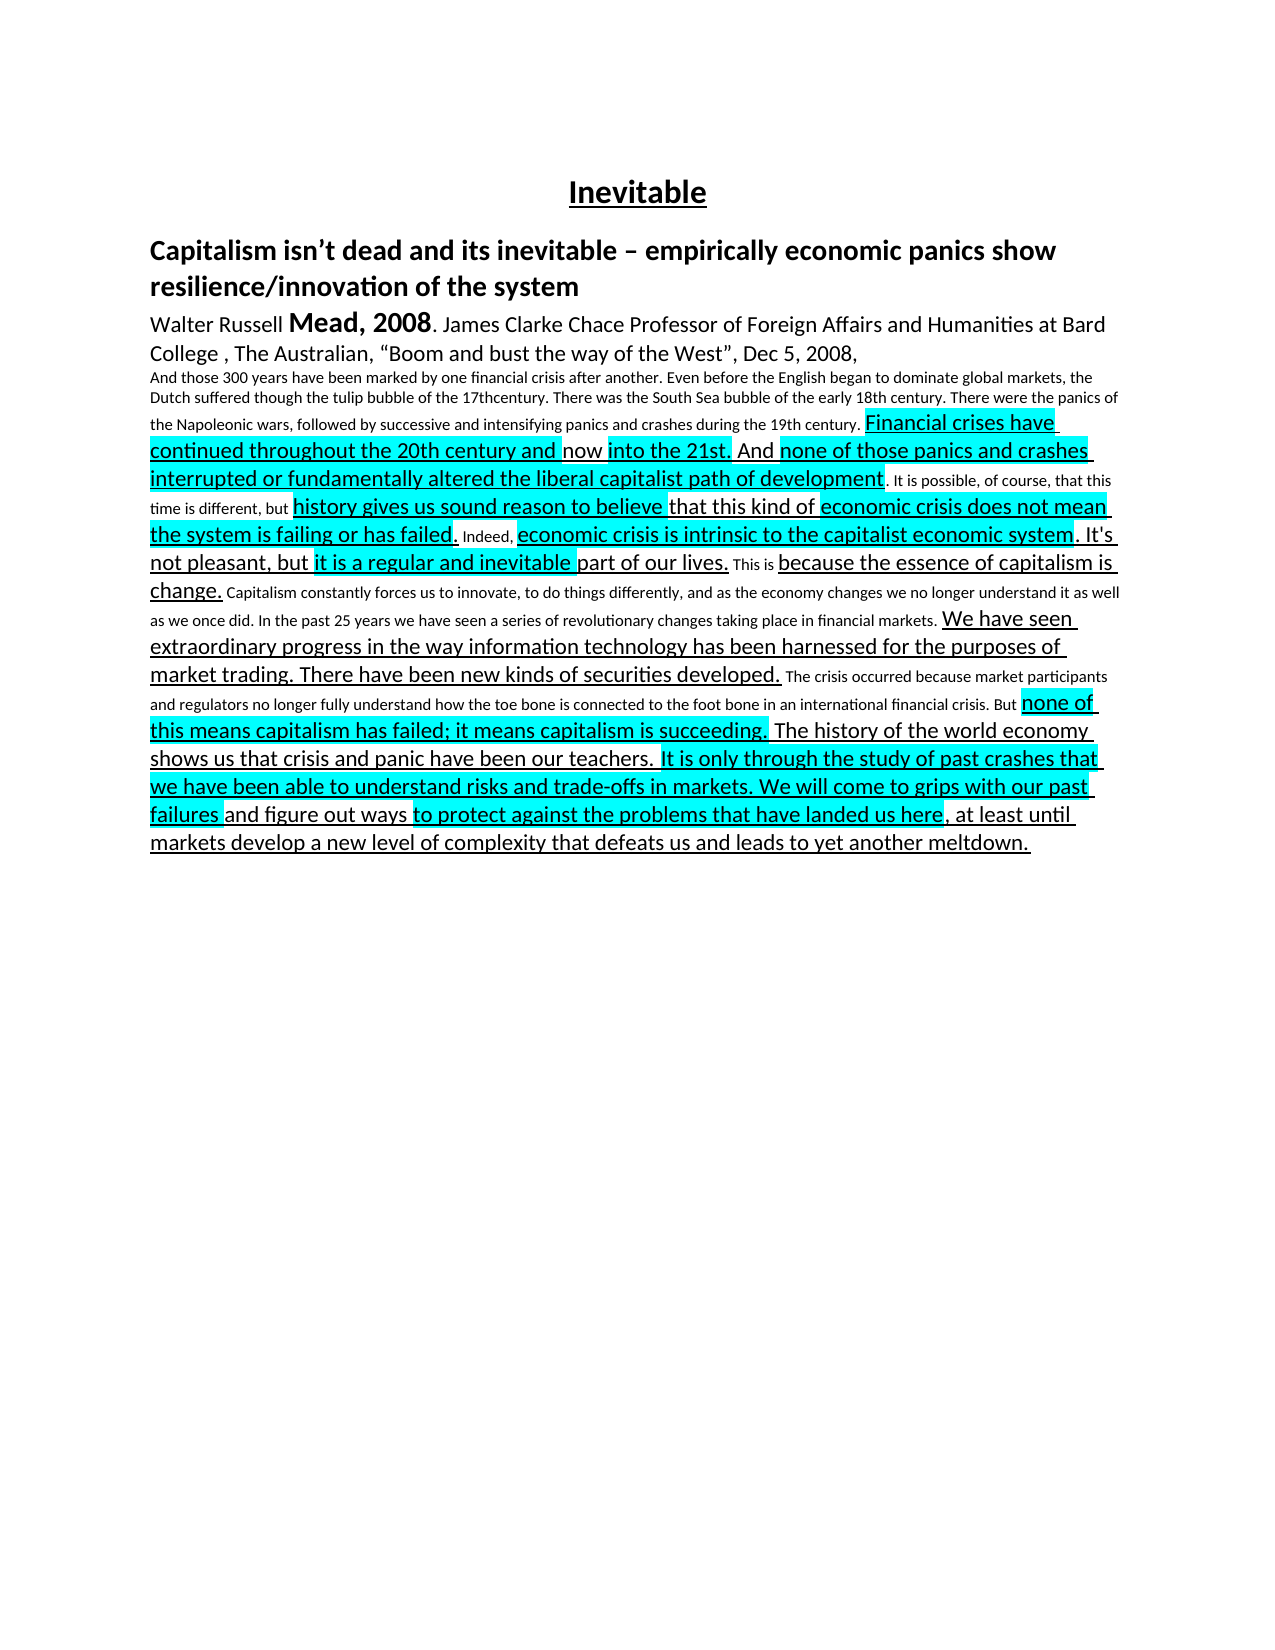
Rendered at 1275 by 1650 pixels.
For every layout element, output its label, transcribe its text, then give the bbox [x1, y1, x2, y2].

subtitle Capitalism isn’t dead and its inevitable – empirically economic panics show resilience/innovation of the system [150, 232, 1125, 304]
text Walter Russell Mead, 2008. James Clarke Chace Professor of Foreign Affairs and Humanities at Bard College , The Australian, “Boom and bust the way of the West”, Dec 5, 2008, [150, 304, 1125, 367]
text And those 300 years have been marked by one financial crisis after another. Even before the English began to dominate global markets, the Dutch suffered though the tulip bubble of the 17thcentury. There was the South Sea bubble of the early 18th century. There were the panics of the Napoleonic wars, followed by successive and intensifying panics and crashes during the 19th century. Financial crises have continued throughout the 20th century and now into the 21st. And none of those panics and crashes interrupted or fundamentally altered the liberal capitalist path of development. It is possible, of course, that this time is different, but history gives us sound reason to believe that this kind of economic crisis does not mean the system is failing or has failed. Indeed, economic crisis is intrinsic to the capitalist economic system. It's not pleasant, but it is a regular and inevitable part of our lives. This is because the essence of capitalism is change. Capitalism constantly forces us to innovate, to do things differently, and as the economy changes we no longer understand it as well as we once did. In the past 25 years we have seen a series of revolutionary changes taking place in financial markets. We have seen extraordinary progress in the way information technology has been harnessed for the purposes of market trading. There have been new kinds of securities developed. The crisis occurred because market participants and regulators no longer fully understand how the toe bone is connected to the foot bone in an international financial crisis. But none of this means capitalism has failed; it means capitalism is succeeding. The history of the world economy shows us that crisis and panic have been our teachers. It is only through the study of past crashes that we have been able to understand risks and trade-offs in markets. We will come to grips with our past failures and figure out ways to protect against the problems that have landed us here, at least until markets develop a new level of complexity that defeats us and leads to yet another meltdown. [150, 367, 1125, 856]
subtitle Inevitable [150, 171, 1125, 212]
